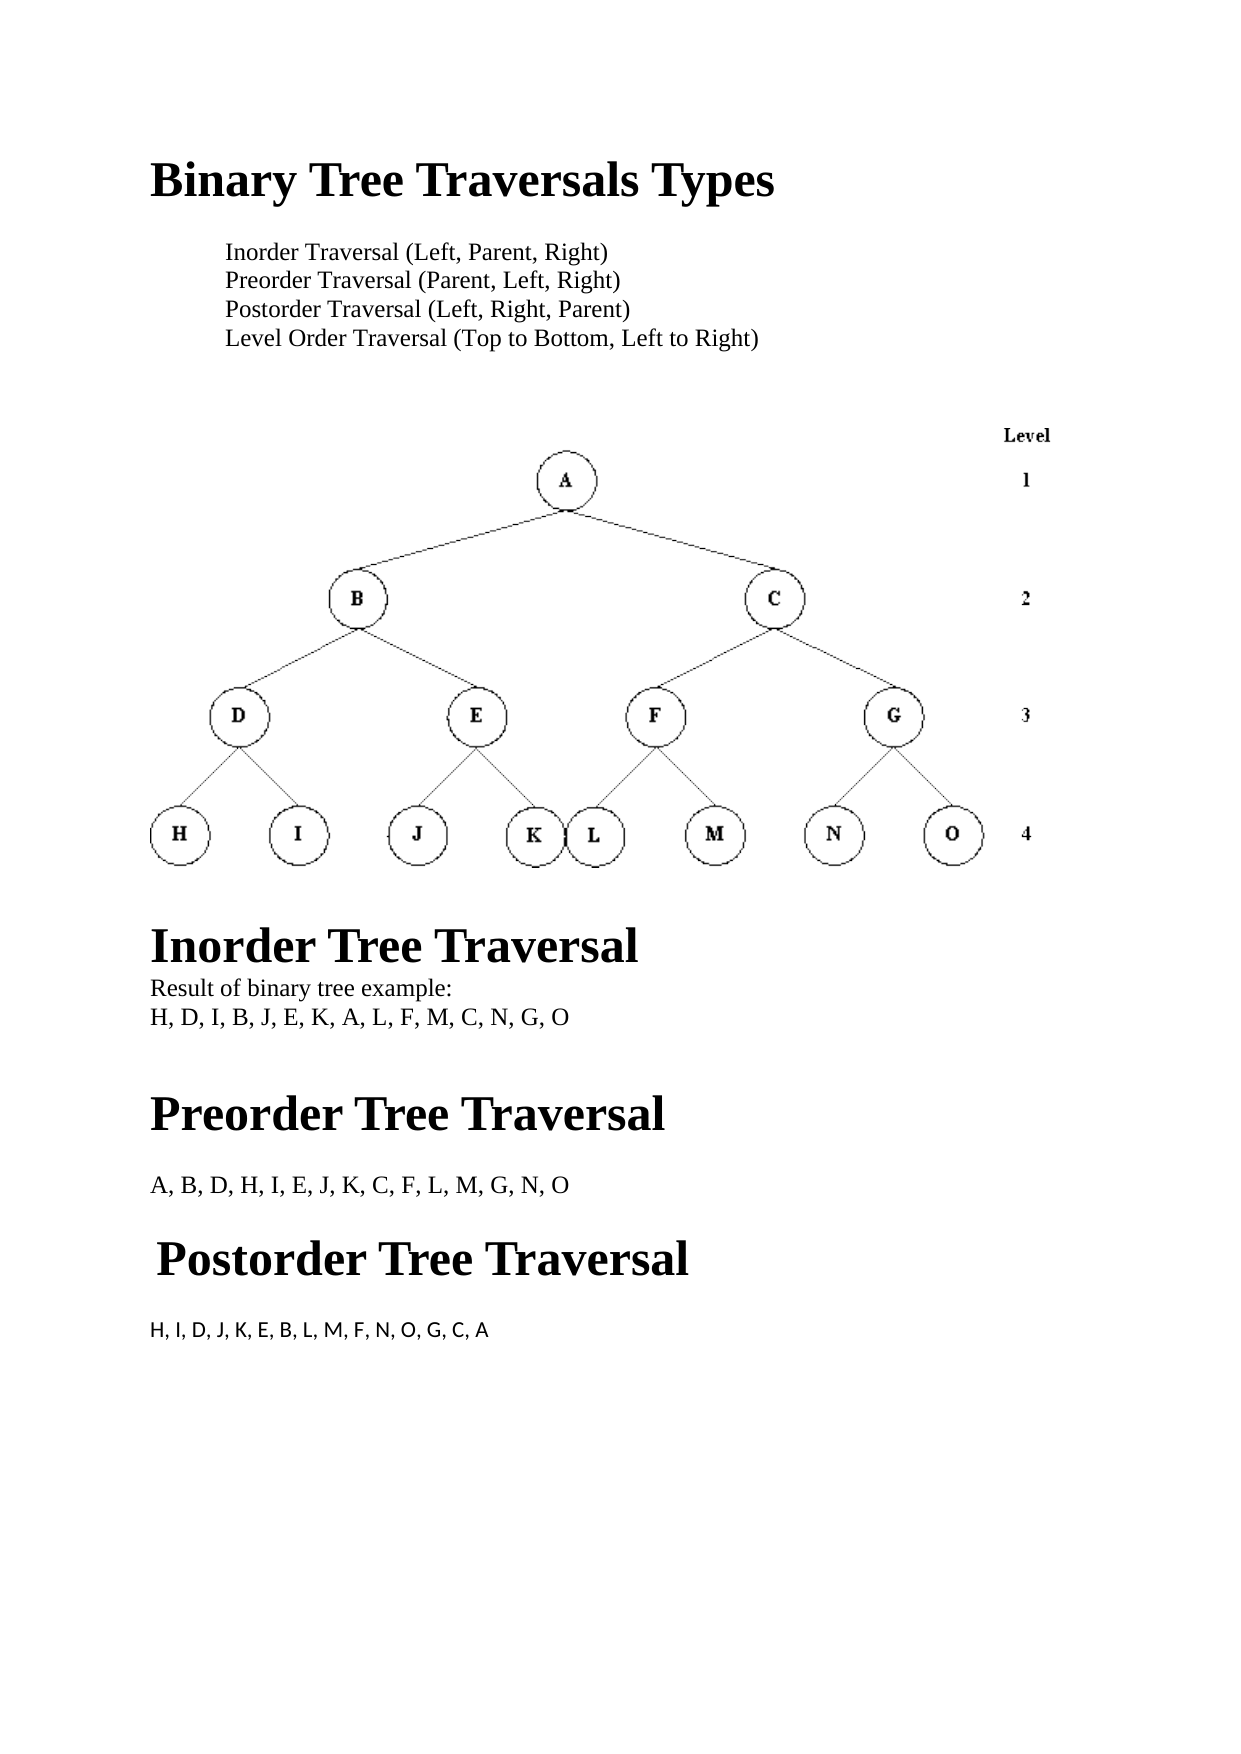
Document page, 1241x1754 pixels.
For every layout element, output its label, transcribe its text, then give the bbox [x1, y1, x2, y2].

subtitle Inorder Tree Traversal [150, 916, 1090, 973]
subtitle Postorder Tree Traversal [150, 1228, 1090, 1286]
text Binary Tree Traversals Types [150, 150, 1090, 207]
text H, D, I, B, J, E, K, A, L, F, M, C, N, G, O [150, 1002, 1090, 1031]
picture [150, 428, 1050, 868]
text Inorder Traversal (Left, Parent, Right) [150, 237, 1090, 265]
text H, I, D, J, K, E, B, L, M, F, N, O, G, C, A [150, 1315, 1090, 1343]
text Postorder Traversal (Left, Right, Parent) [150, 294, 1090, 323]
text A, B, D, H, I, E, J, K, C, F, L, M, G, N, O [150, 1171, 1090, 1199]
text Result of binary tree example: [150, 973, 1090, 1002]
subtitle Preorder Tree Traversal [150, 1084, 1090, 1141]
text Preorder Traversal (Parent, Left, Right) [150, 265, 1090, 294]
text Level Order Traversal (Top to Bottom, Left to Right) [150, 323, 1090, 352]
